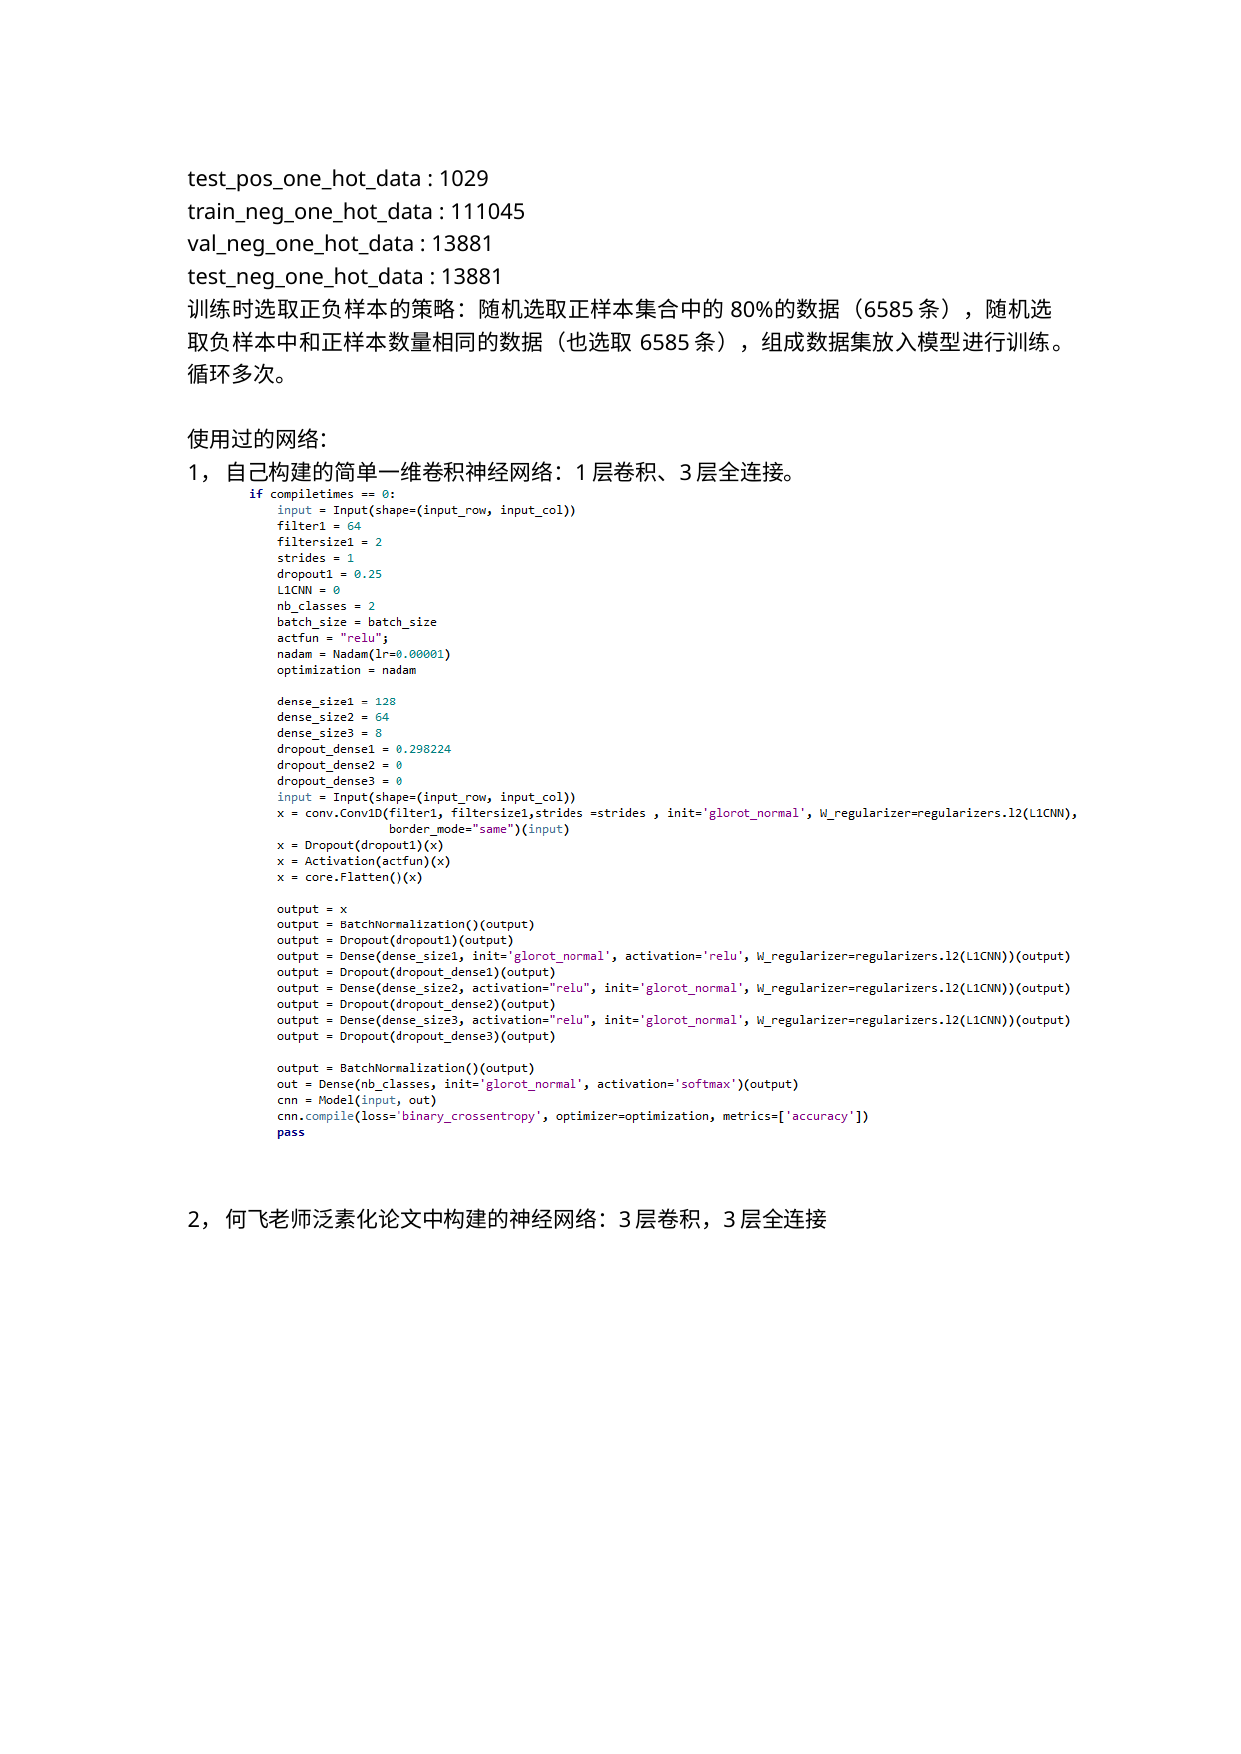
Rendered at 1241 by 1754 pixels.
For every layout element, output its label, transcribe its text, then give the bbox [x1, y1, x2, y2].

list 何飞老师泛素化论文中构建的神经网络：3层卷积，3层全连接 [187, 1202, 1053, 1234]
text train_neg_one_hot_data : 111045 [187, 194, 1053, 227]
text 使用过的网络： [187, 422, 1053, 454]
list 自己构建的简单一维卷积神经网络：1层卷积、3层全连接。 [187, 454, 1053, 487]
picture [225, 487, 1091, 1140]
text test_neg_one_hot_data : 13881 [187, 259, 1053, 292]
text val_neg_one_hot_data : 13881 [187, 227, 1053, 259]
text 训练时选取正负样本的策略：随机选取正样本集合中的80%的数据（6585条），随机选取负样本中和正样本数量相同的数据（也选取6585条），组成数据集放入模型进行训练。循环多次。 [187, 292, 1053, 389]
text test_pos_one_hot_data : 1029 [187, 162, 1053, 194]
